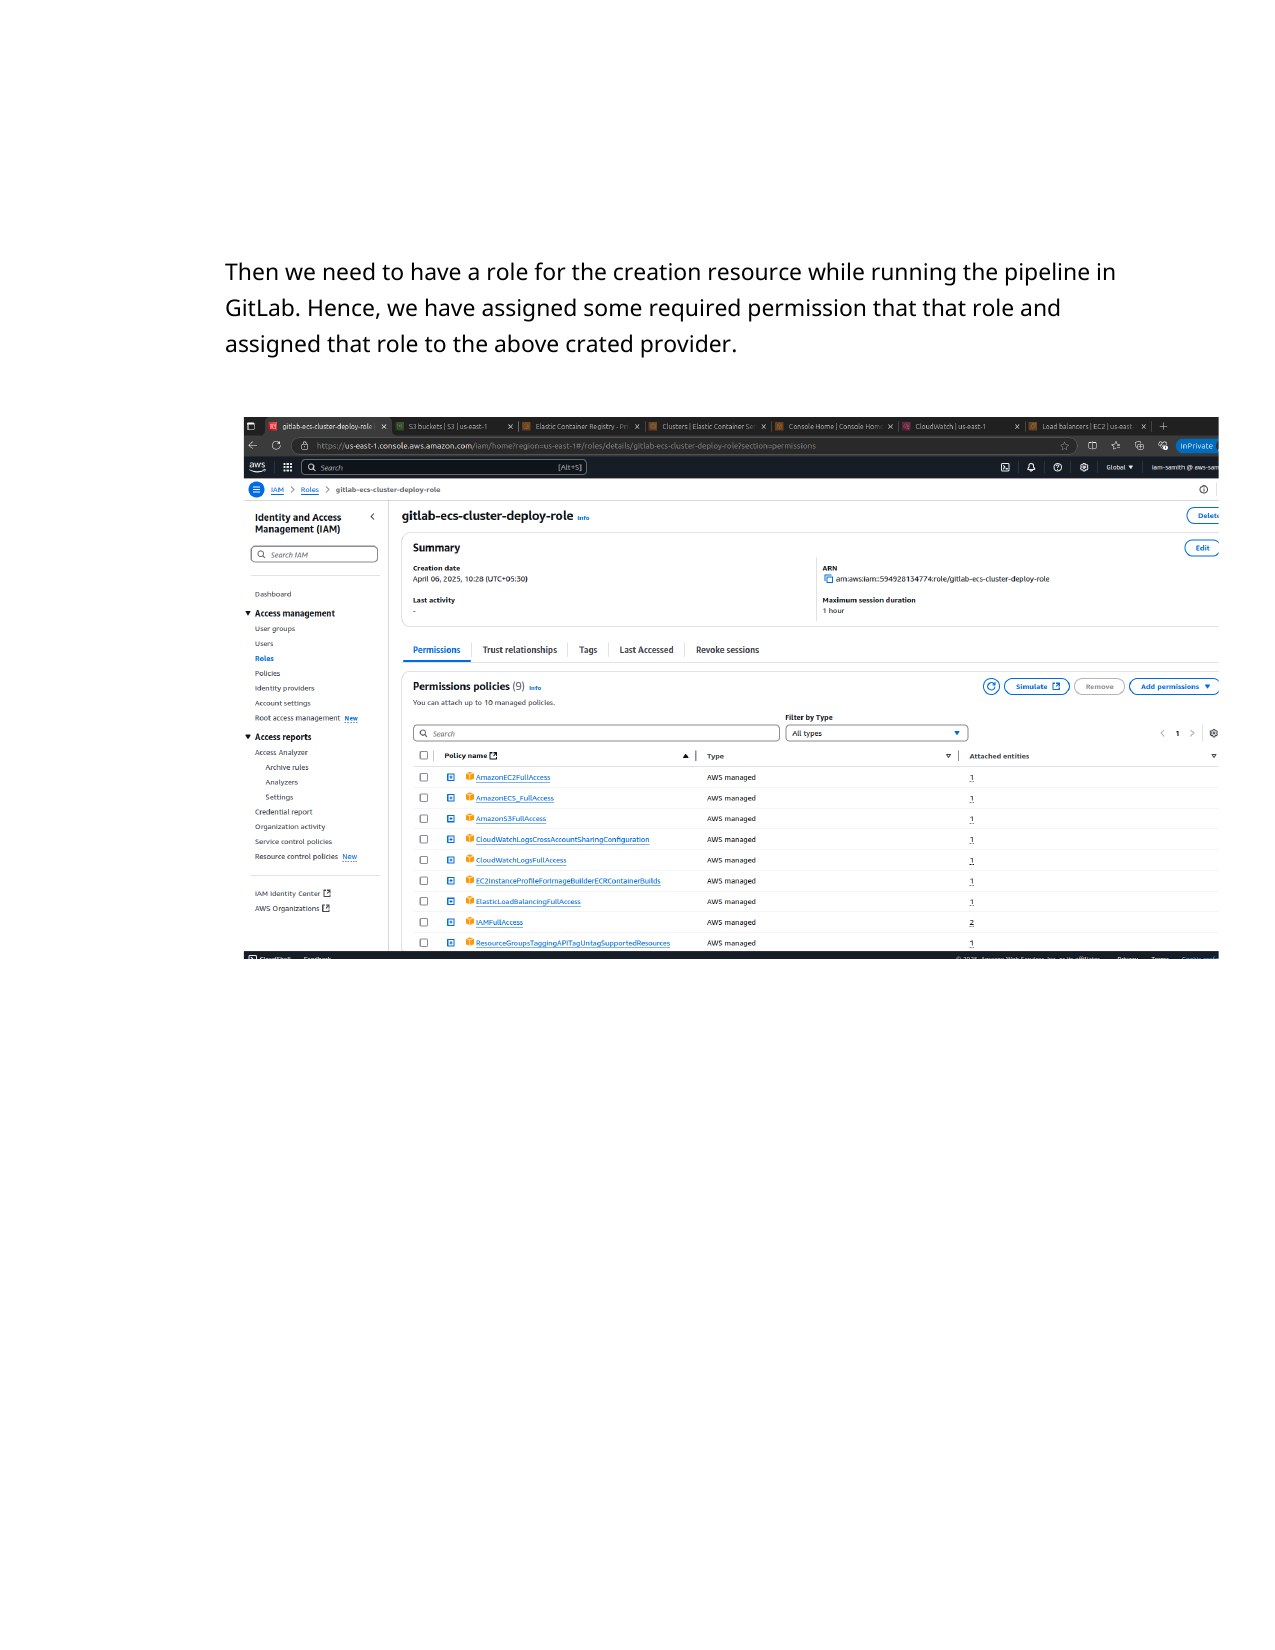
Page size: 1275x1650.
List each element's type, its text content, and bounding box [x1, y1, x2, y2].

text Then we need to have a role for the creation resource while running the pipeline in GitLab. Hence, we have assigned some required permission that that role and assigned that role to the above crated provider. [225, 256, 1125, 359]
